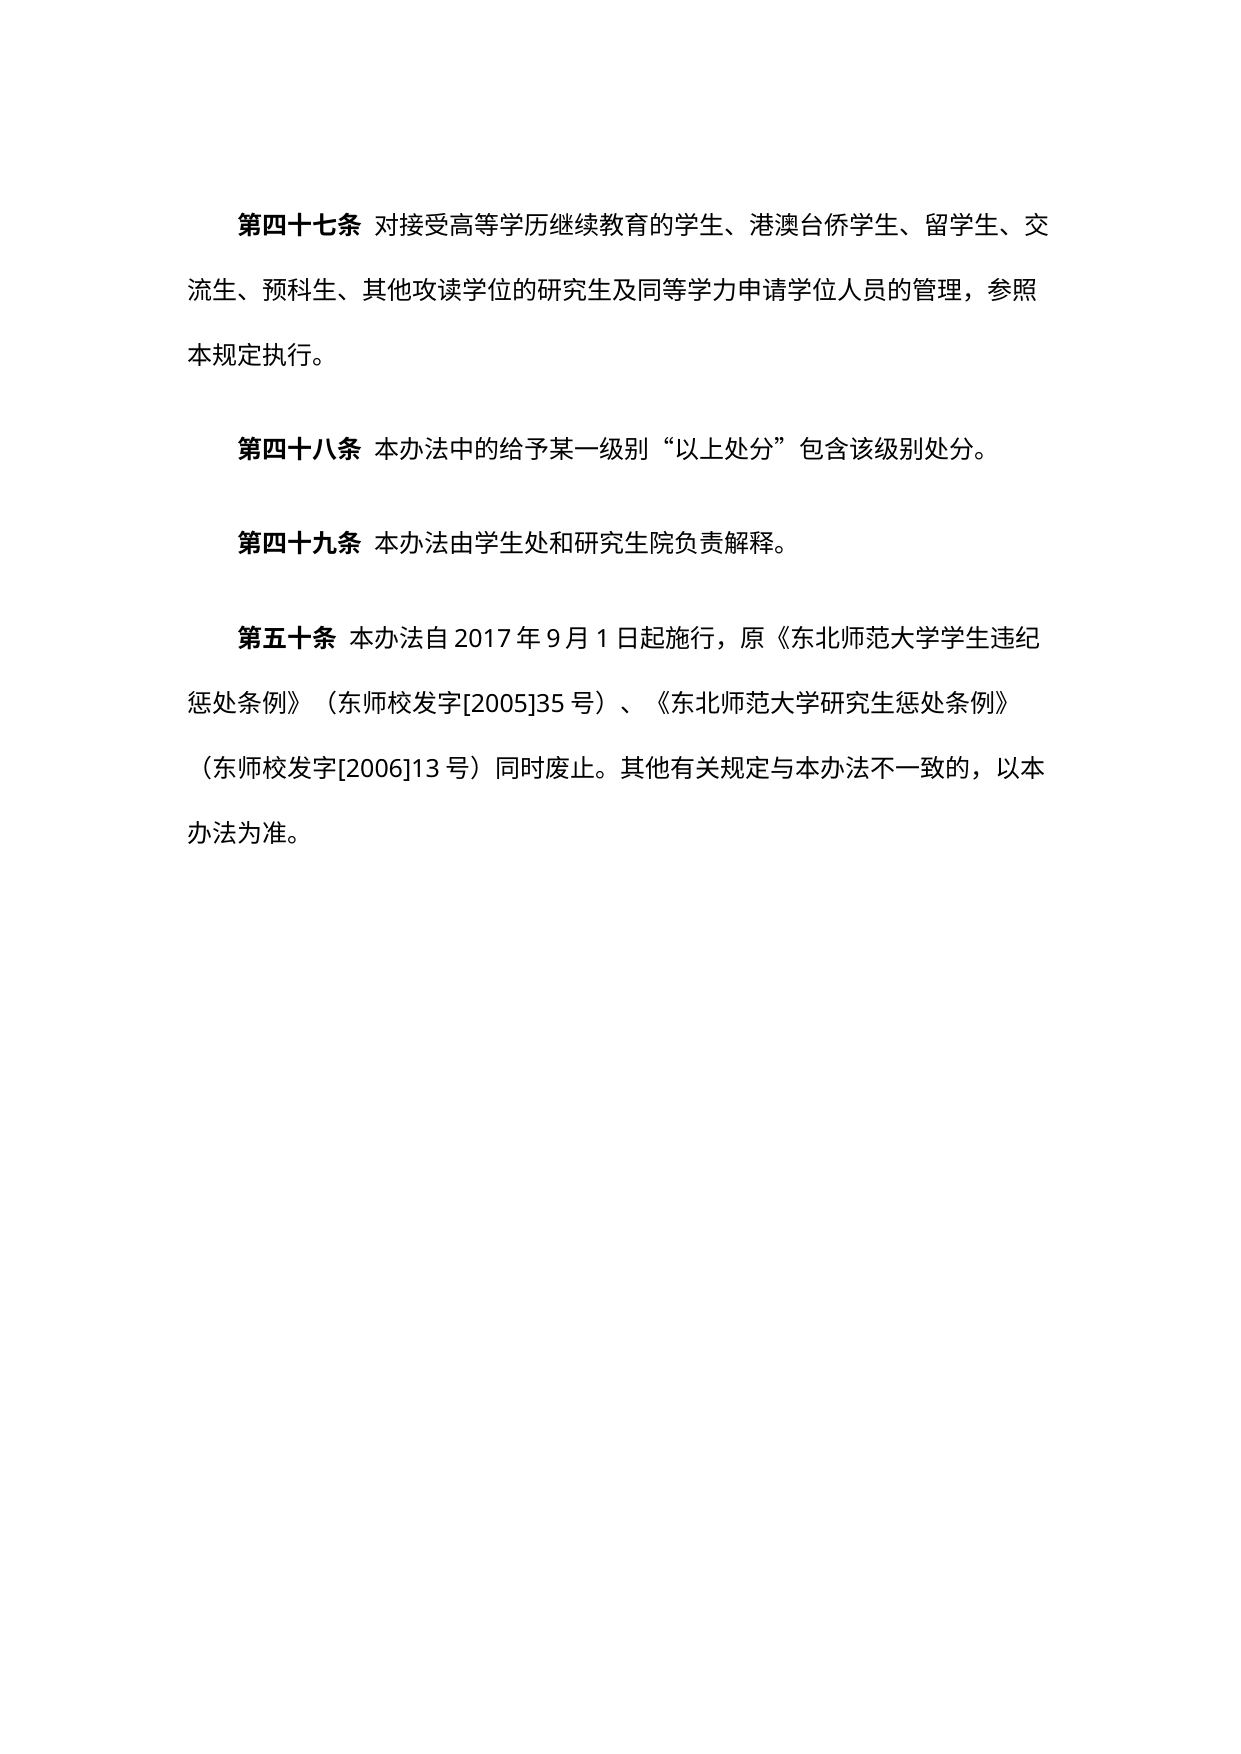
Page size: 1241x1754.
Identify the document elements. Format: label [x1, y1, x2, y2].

table_cell [188, 162, 1053, 864]
